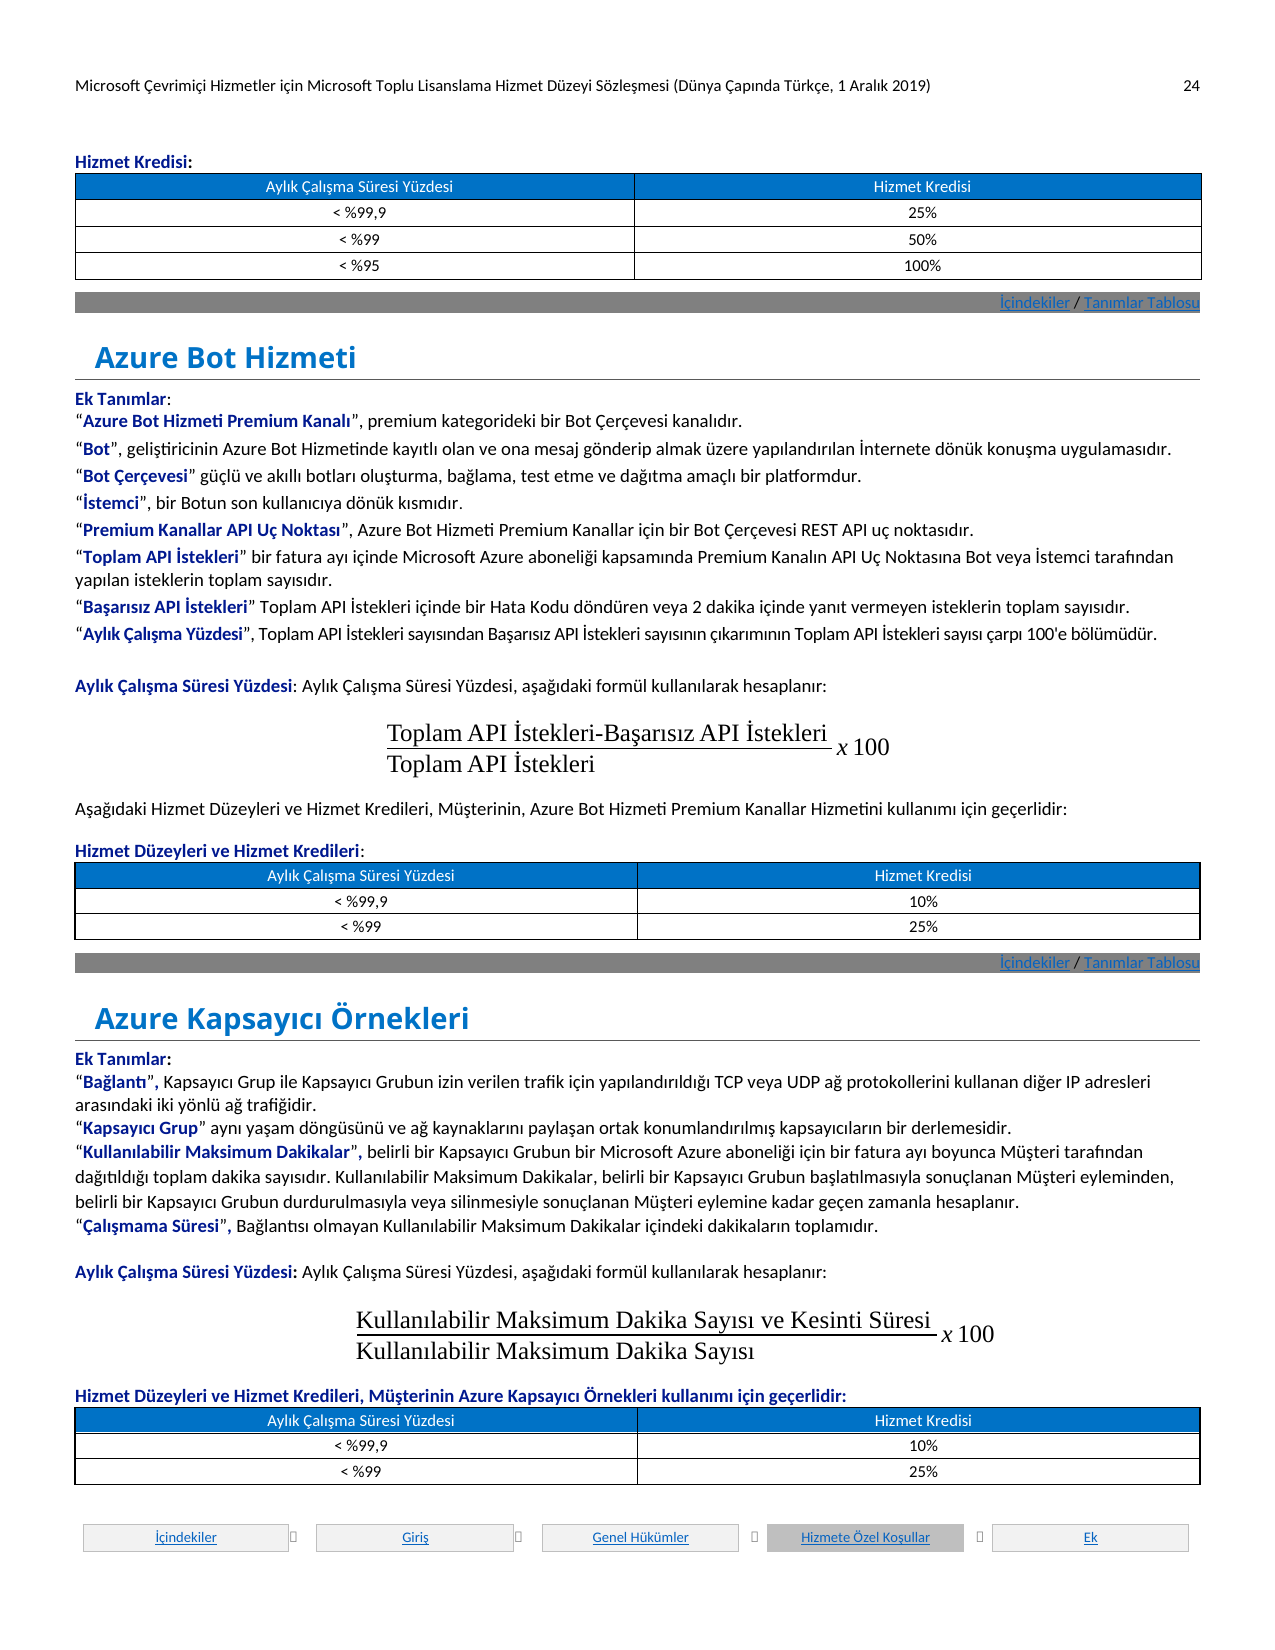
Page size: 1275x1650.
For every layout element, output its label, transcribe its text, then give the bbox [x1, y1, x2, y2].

text “Kullanılabilir Maksimum Dakikalar”, belirli bir Kapsayıcı Grubun bir Microsoft Azure aboneliği için bir fatura ayı boyunca Müşteri tarafından dağıtıldığı toplam dakika sayısıdır. Kullanılabilir Maksimum Dakikalar, belirli bir Kapsayıcı Grubun başlatılmasıyla sonuçlanan Müşteri eyleminden, belirli bir Kapsayıcı Grubun durdurulmasıyla veya silinmesiyle sonuçlanan Müşteri eylemine kadar geçen zamanla hesaplanır. [75, 1141, 1200, 1213]
text “Bağlantı”, Kapsayıcı Grup ile Kapsayıcı Grubun izin verilen trafik için yapılandırıldığı TCP veya UDP ağ protokollerini kullanan diğer IP adresleri arasındaki iki yönlü ağ trafiğidir. [75, 1070, 1200, 1116]
table_cell 25% [638, 914, 1199, 939]
list “Bot Çerçevesi” güçlü ve akıllı botları oluşturma, bağlama, test etme ve dağıtma amaçlı bir platformdur. [75, 464, 1200, 487]
list “Başarısız API İstekleri” Toplam API İstekleri içinde bir Hata Kodu döndüren veya 2 dakika içinde yanıt vermeyen isteklerin toplam sayısıdır. [75, 595, 1200, 618]
list “Azure Bot Hizmeti Premium Kanalı”, premium kategorideki bir Bot Çerçevesi kanalıdır. [75, 409, 1200, 432]
table_header Hizmet Kredisi [638, 863, 1199, 888]
table_cell 50% [635, 227, 1201, 252]
table_cell 25% [638, 1459, 1199, 1483]
list Aylık Çalışma Süresi Yüzdesi: Aylık Çalışma Süresi Yüzdesi, aşağıdaki formül kullanılarak hesaplanır: [75, 674, 1200, 697]
list “Toplam API İstekleri” bir fatura ayı içinde Microsoft Azure aboneliği kapsamında Premium Kanalın API Uç Noktasına Bot veya İstemci tarafından yapılan isteklerin toplam sayısıdır. [75, 545, 1200, 591]
list Hizmet Düzeyleri ve Hizmet Kredileri: [75, 839, 1200, 862]
subtitle Azure Kapsayıcı Örnekleri [75, 998, 1200, 1040]
list Aylık Çalışma Süresi Yüzdesi: Aylık Çalışma Süresi Yüzdesi, aşağıdaki formül kullanılarak hesaplanır: [75, 1260, 1200, 1283]
table_cell 25% [635, 200, 1201, 226]
table_cell < %95 [76, 253, 634, 279]
list Ek Tanımlar: [75, 387, 1200, 409]
table_cell < %99 [76, 227, 634, 252]
table_header Hizmet Kredisi [635, 174, 1201, 199]
subtitle Azure Bot Hizmeti [75, 338, 1200, 379]
list “İstemci”, bir Botun son kullanıcıya dönük kısmıdır. [75, 491, 1200, 514]
table_cell < %99,9 [76, 200, 634, 226]
list Hizmet Düzeyleri ve Hizmet Kredileri, Müşterinin Azure Kapsayıcı Örnekleri kullanımı için geçerlidir: [75, 1384, 1200, 1407]
list “Aylık Çalışma Yüzdesi”, Toplam API İstekleri sayısından Başarısız API İstekleri sayısının çıkarımının Toplam API İstekleri sayısı çarpı 100'e bölümüdür. [75, 622, 1200, 645]
table_header Hizmet Kredisi [638, 1408, 1199, 1432]
list “Bot”, geliştiricinin Azure Bot Hizmetinde kayıtlı olan ve ona mesaj gönderip almak üzere yapılandırılan İnternete dönük konuşma uygulamasıdır. [75, 437, 1200, 459]
table_cell < %99,9 [76, 1434, 637, 1458]
table_cell 10% [638, 1434, 1199, 1458]
table_cell 100% [635, 253, 1201, 279]
table_cell 10% [638, 889, 1199, 913]
table_cell < %99 [76, 914, 637, 939]
list Ek Tanımlar: [75, 1047, 1200, 1070]
table_header Aylık Çalışma Süresi Yüzdesi [76, 174, 634, 199]
table_cell < %99,9 [76, 889, 637, 913]
list Hizmet Kredisi: [75, 150, 1200, 173]
table_header Aylık Çalışma Süresi Yüzdesi [76, 863, 637, 888]
list İçindekiler / Tanımlar Tablosu [75, 953, 1200, 973]
text Aşağıdaki Hizmet Düzeyleri ve Hizmet Kredileri, Müşterinin, Azure Bot Hizmeti Premium Kanallar Hizmetini kullanımı için geçerlidir: [75, 797, 1200, 820]
list İçindekiler / Tanımlar Tablosu [75, 292, 1200, 313]
text “Çalışmama Süresi”, Bağlantısı olmayan Kullanılabilir Maksimum Dakikalar içindeki dakikaların toplamıdır. [75, 1214, 1200, 1237]
list “Premium Kanallar API Uç Noktası”, Azure Bot Hizmeti Premium Kanallar için bir Bot Çerçevesi REST API uç noktasıdır. [75, 518, 1200, 541]
text “Kapsayıcı Grup” aynı yaşam döngüsünü ve ağ kaynaklarını paylaşan ortak konumlandırılmış kapsayıcıların bir derlemesidir. [75, 1116, 1200, 1139]
table_cell < %99 [76, 1459, 637, 1483]
table_header Aylık Çalışma Süresi Yüzdesi [76, 1408, 637, 1432]
